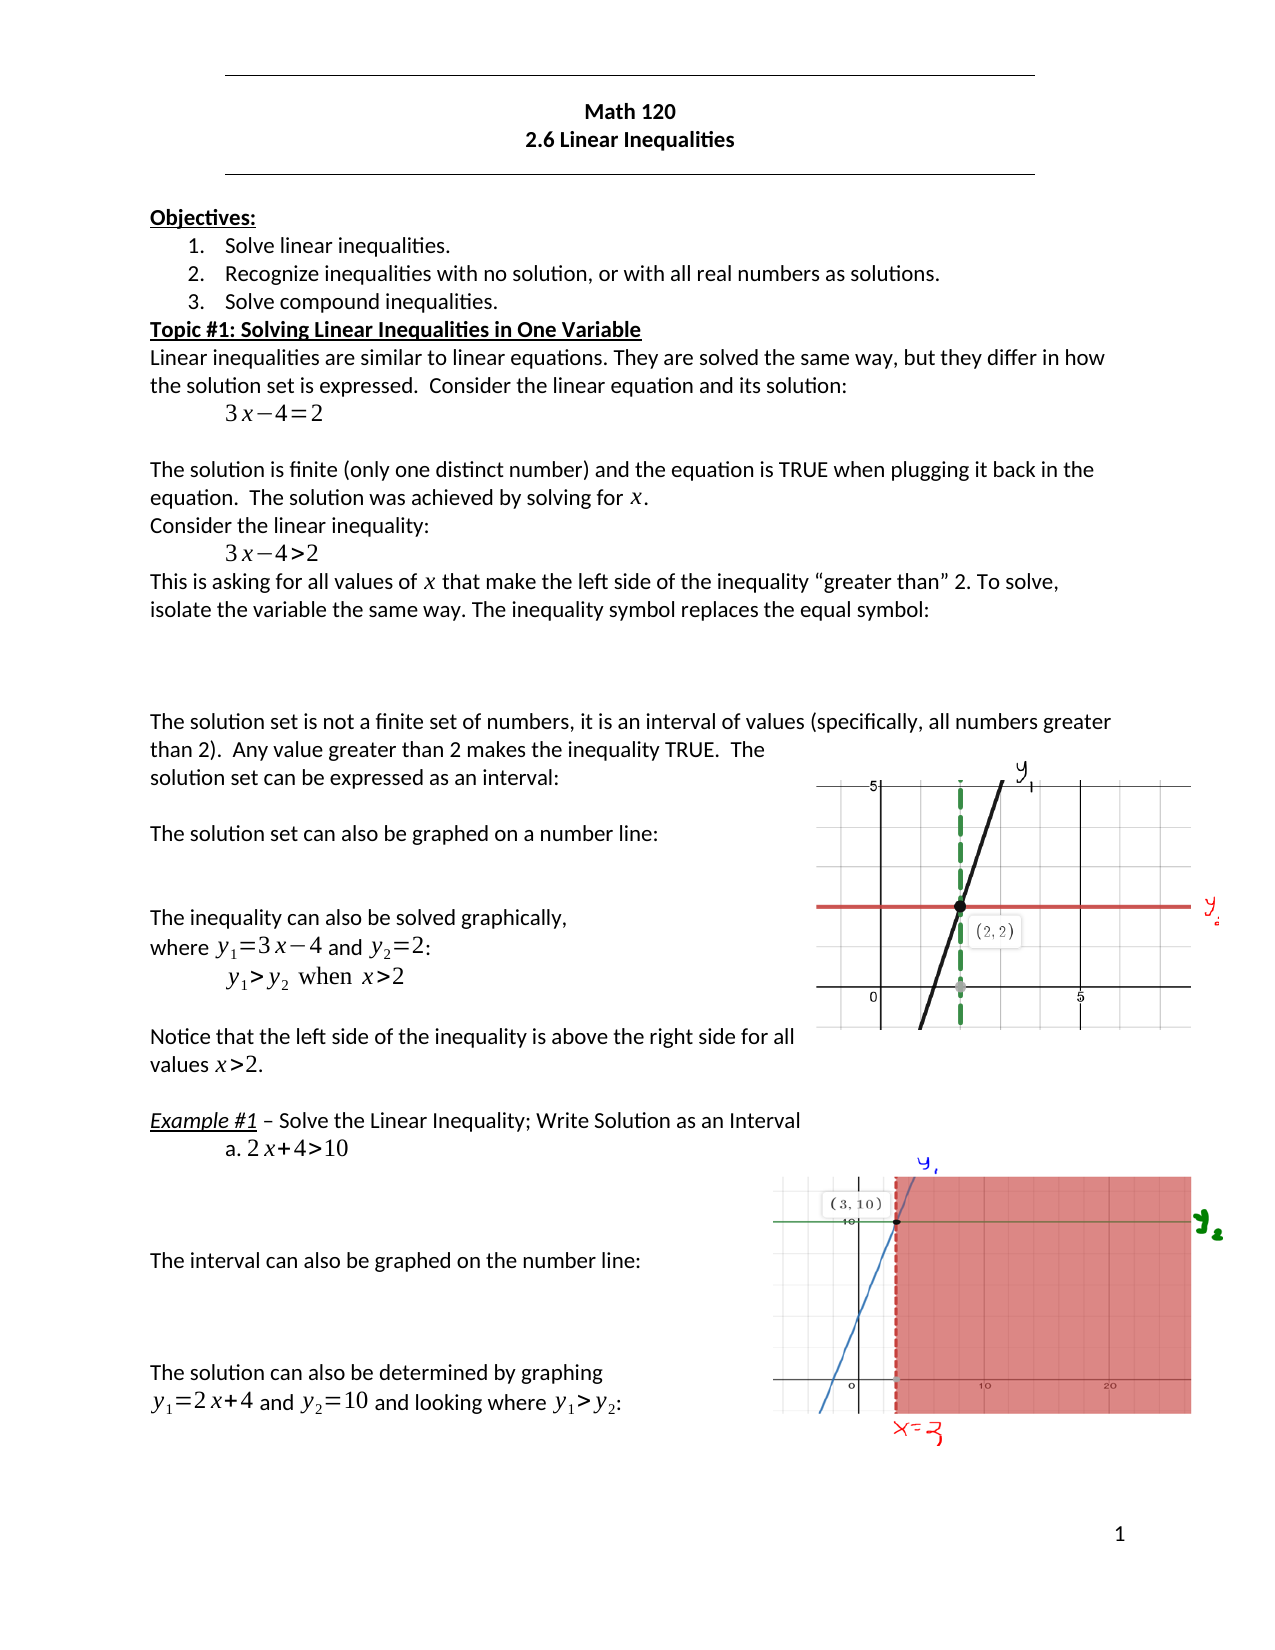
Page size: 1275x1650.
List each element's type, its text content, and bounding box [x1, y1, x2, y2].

text This is asking for all values of that make the left side of the inequality “greater than” 2. To solve, isolate the variable the same way. The inequality symbol replaces the equal symbol: [150, 567, 1125, 623]
text and and looking where : [150, 1386, 768, 1418]
text a. [225, 1134, 1125, 1162]
text Notice that the left side of the inequality is above the right side for all values . [150, 1022, 1125, 1078]
text Consider the linear inequality: [150, 511, 1125, 539]
list Solve linear inequalities. [187, 231, 1125, 259]
text The solution set can also be graphed on a number line: [150, 819, 816, 847]
text The inequality can also be solved graphically, [150, 903, 816, 931]
text where and : [150, 931, 816, 963]
text Math 120 2.6 Linear Inequalities [225, 76, 1035, 174]
text The interval can also be graphed on the number line: [150, 1246, 768, 1274]
text Linear inequalities are similar to linear equations. They are solved the same way, but they differ in how the solution set is expressed. Consider the linear equation and its solution: [150, 343, 1125, 399]
text The solution can also be determined by graphing [150, 1358, 768, 1386]
picture [768, 1145, 1241, 1446]
text Example #1 – Solve the Linear Inequality; Write Solution as an Interval [150, 1106, 1125, 1134]
text The solution set is not a finite set of numbers, it is an interval of values (specifically, all numbers greater than 2). Any value greater than 2 makes the inequality TRUE. The solution set can be expressed as an interval: [150, 707, 1125, 791]
picture [816, 760, 1219, 1030]
list Solve compound inequalities. [187, 287, 1125, 315]
list Recognize inequalities with no solution, or with all real numbers as solutions. [187, 259, 1125, 287]
subtitle Topic #1: Solving Linear Inequalities in One Variable [150, 315, 1125, 343]
text The solution is finite (only one distinct number) and the equation is TRUE when plugging it back in the equation. The solution was achieved by solving for . [150, 455, 1125, 511]
subtitle Objectives: [150, 203, 1125, 231]
